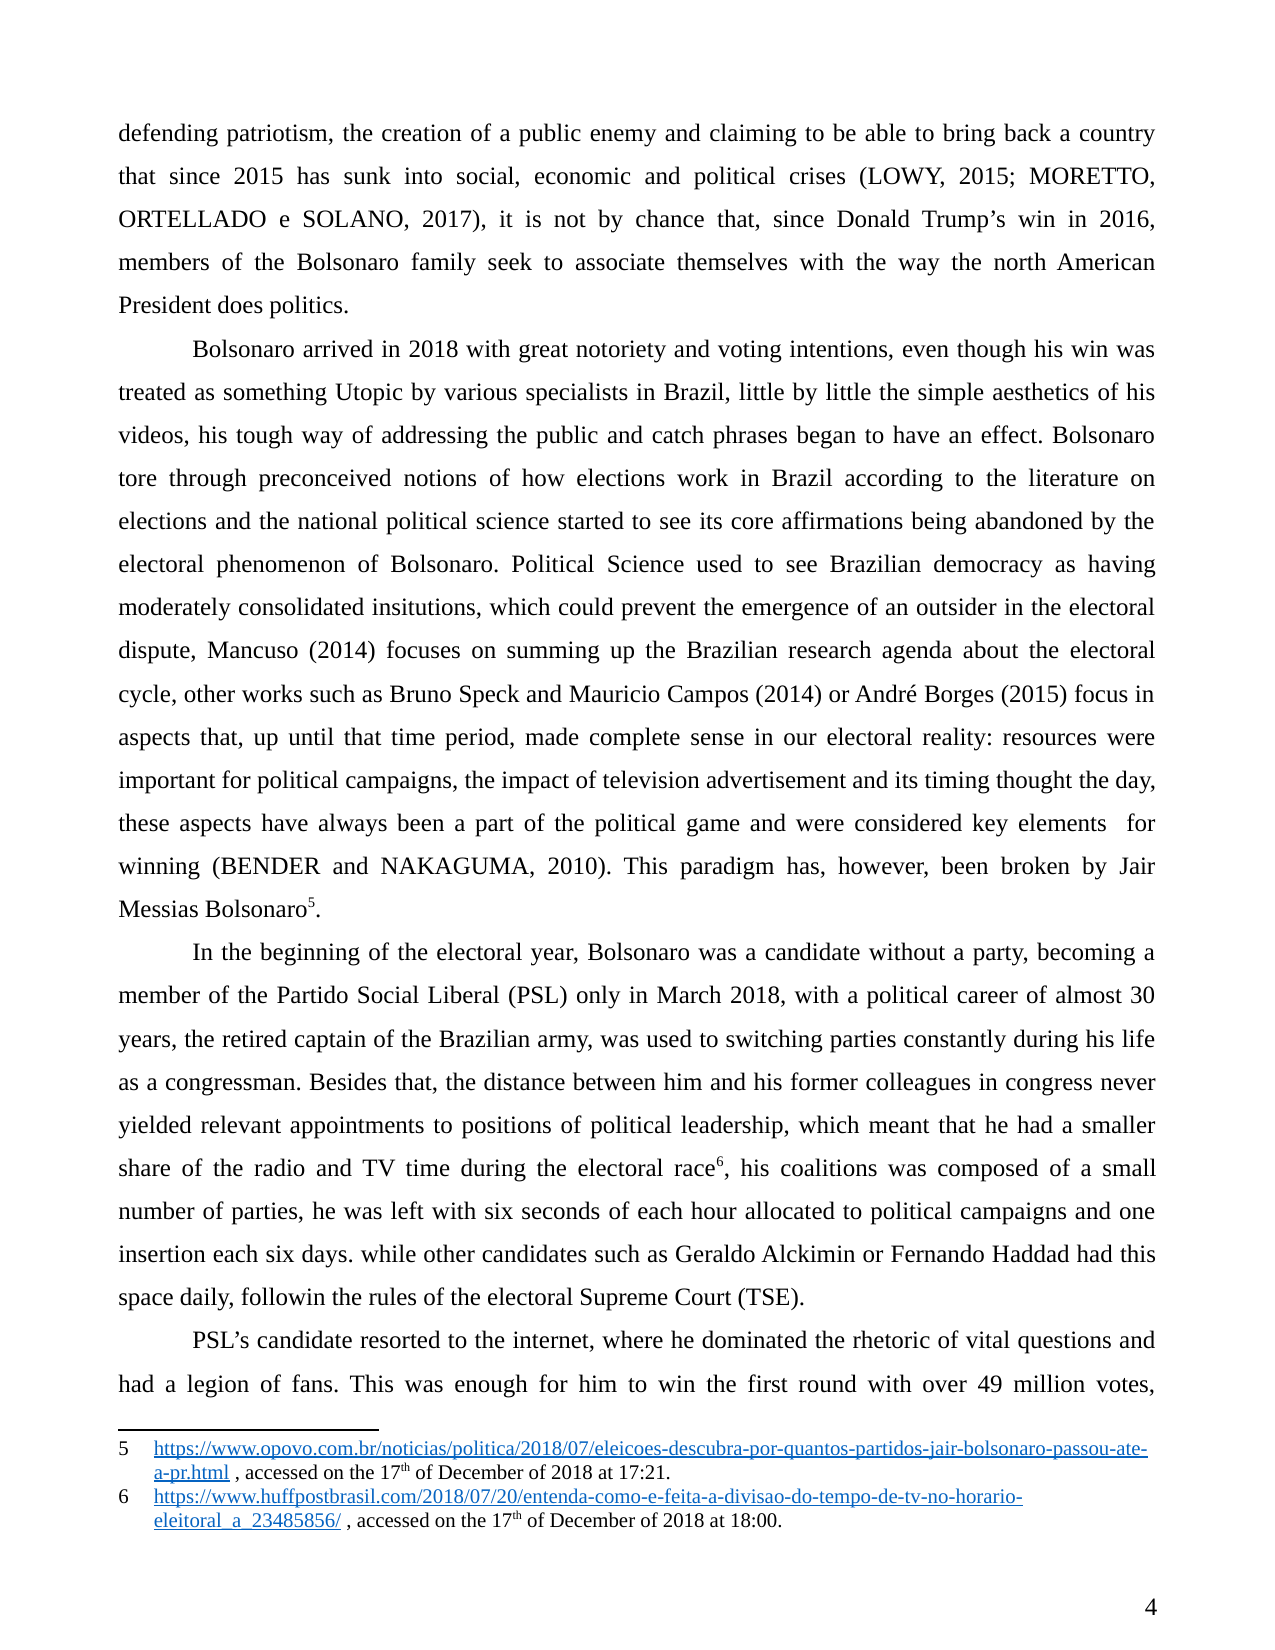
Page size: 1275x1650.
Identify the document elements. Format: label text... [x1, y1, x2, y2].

text In the beginning of the electoral year, Bolsonaro was a candidate without a party, becoming a member of the Partido Social Liberal (PSL) only in March 2018, with a political career of almost 30 years, the retired captain of the Brazilian army, was used to switching parties constantly during his life as a congressman. Besides that, the distance between him and his former colleagues in congress never yielded relevant appointments to positions of political leadership, which meant that he had a smaller share of the radio and TV time during the electoral race, his coalitions was composed of a small number of parties, he was left with six seconds of each hour allocated to political campaigns and one insertion each six days. while other candidates such as Geraldo Alckimin or Fernando Haddad had this space daily, followin the rules of the electoral Supreme Court (TSE). [118, 937, 1157, 1311]
text Bolsonaro arrived in 2018 with great notoriety and voting intentions, even though his win was treated as something Utopic by various specialists in Brazil, little by little the simple aesthetics of his videos, his tough way of addressing the public and catch phrases began to have an effect. Bolsonaro tore through preconceived notions of how elections work in Brazil according to the literature on elections and the national political science started to see its core affirmations being abandoned by the electoral phenomenon of Bolsonaro. Political Science used to see Brazilian democracy as having moderately consolidated insitutions, which could prevent the emergence of an outsider in the electoral dispute, Mancuso (2014) focuses on summing up the Brazilian research agenda about the electoral cycle, other works such as Bruno Speck and Mauricio Campos (2014) or André Borges (2015) focus in aspects that, up until that time period, made complete sense in our electoral reality: resources were important for political campaigns, the impact of television advertisement and its timing thought the day, these aspects have always been a part of the political game and were considered key elements for winning (BENDER and NAKAGUMA, 2010). This paradigm has, however, been broken by Jair Messias Bolsonaro. [118, 334, 1157, 923]
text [118, 1326, 1157, 1397]
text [118, 118, 1157, 319]
